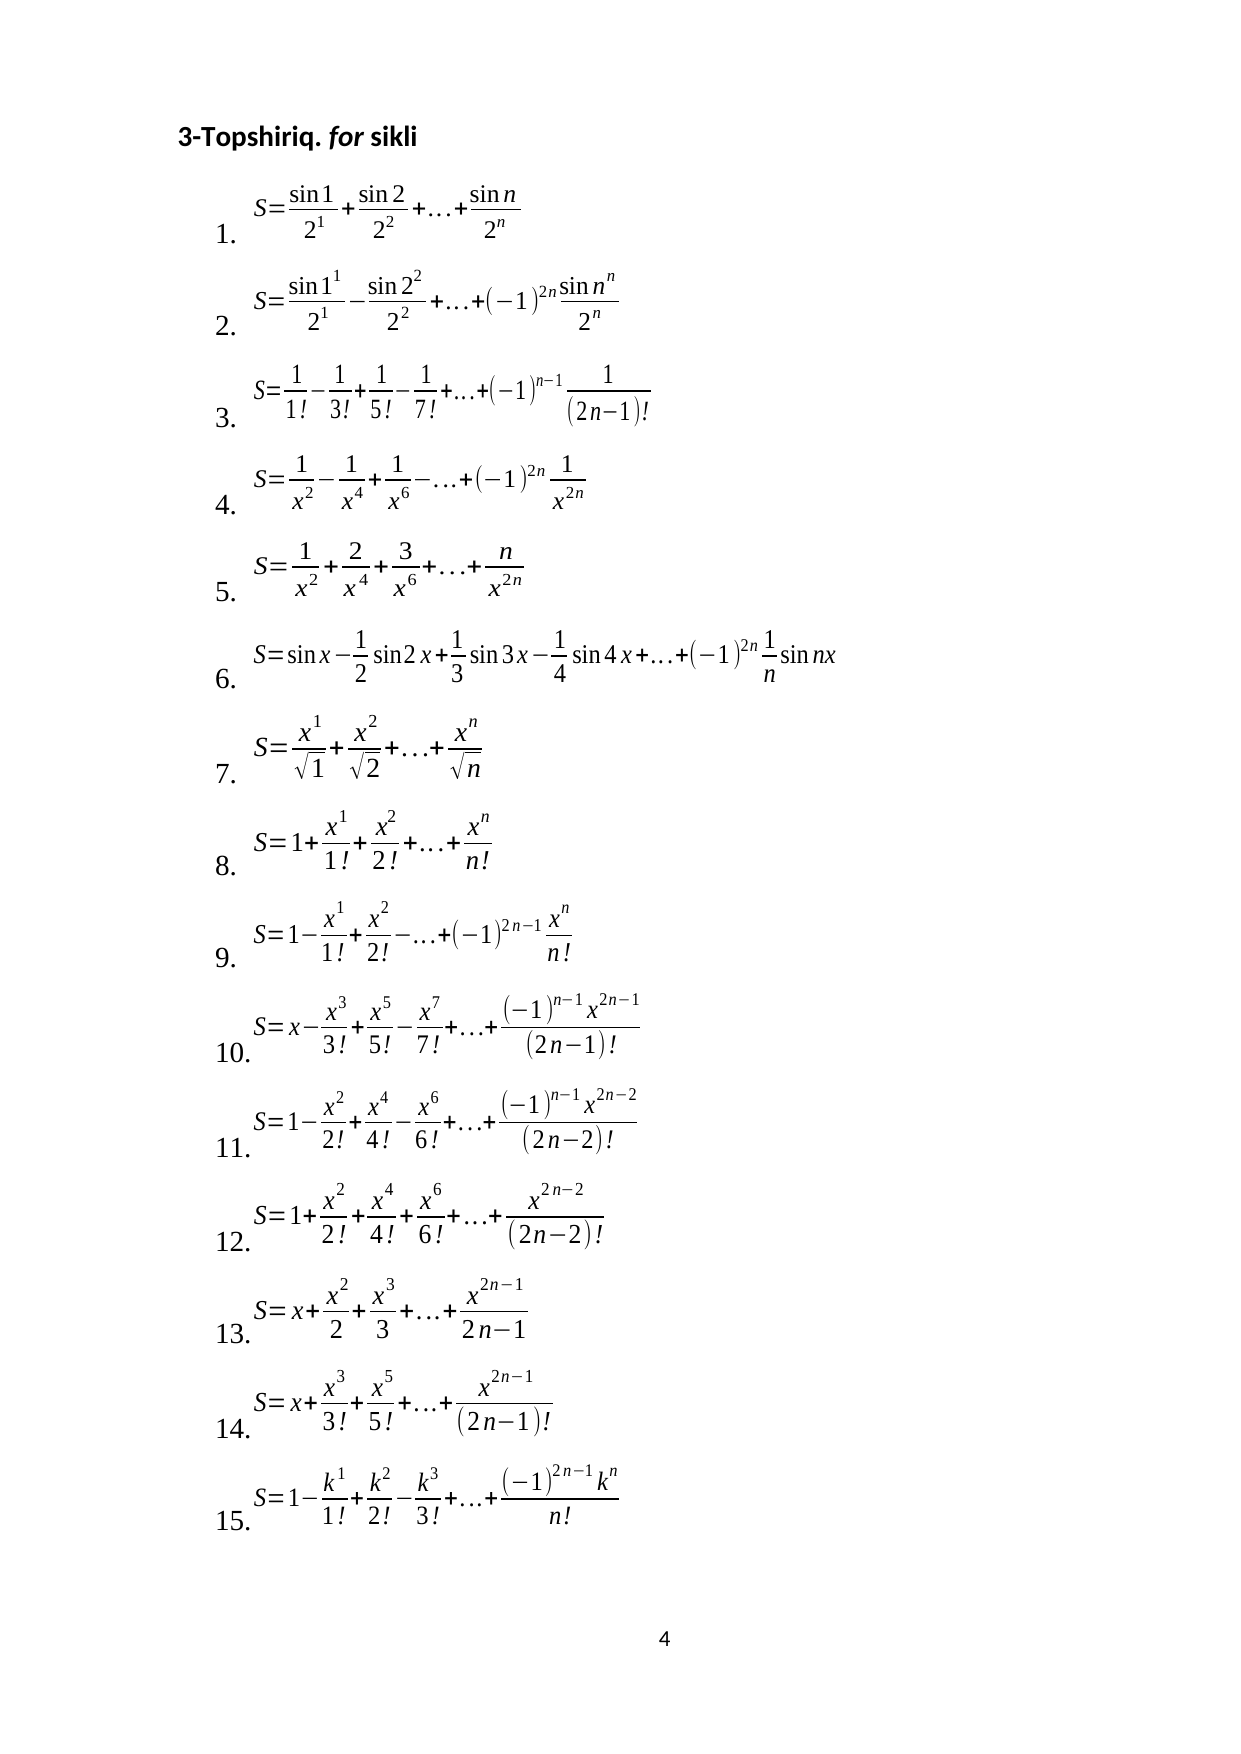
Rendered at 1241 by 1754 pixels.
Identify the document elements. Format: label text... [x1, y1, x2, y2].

text 3-Topshiriq. for sikli [177, 118, 1152, 154]
